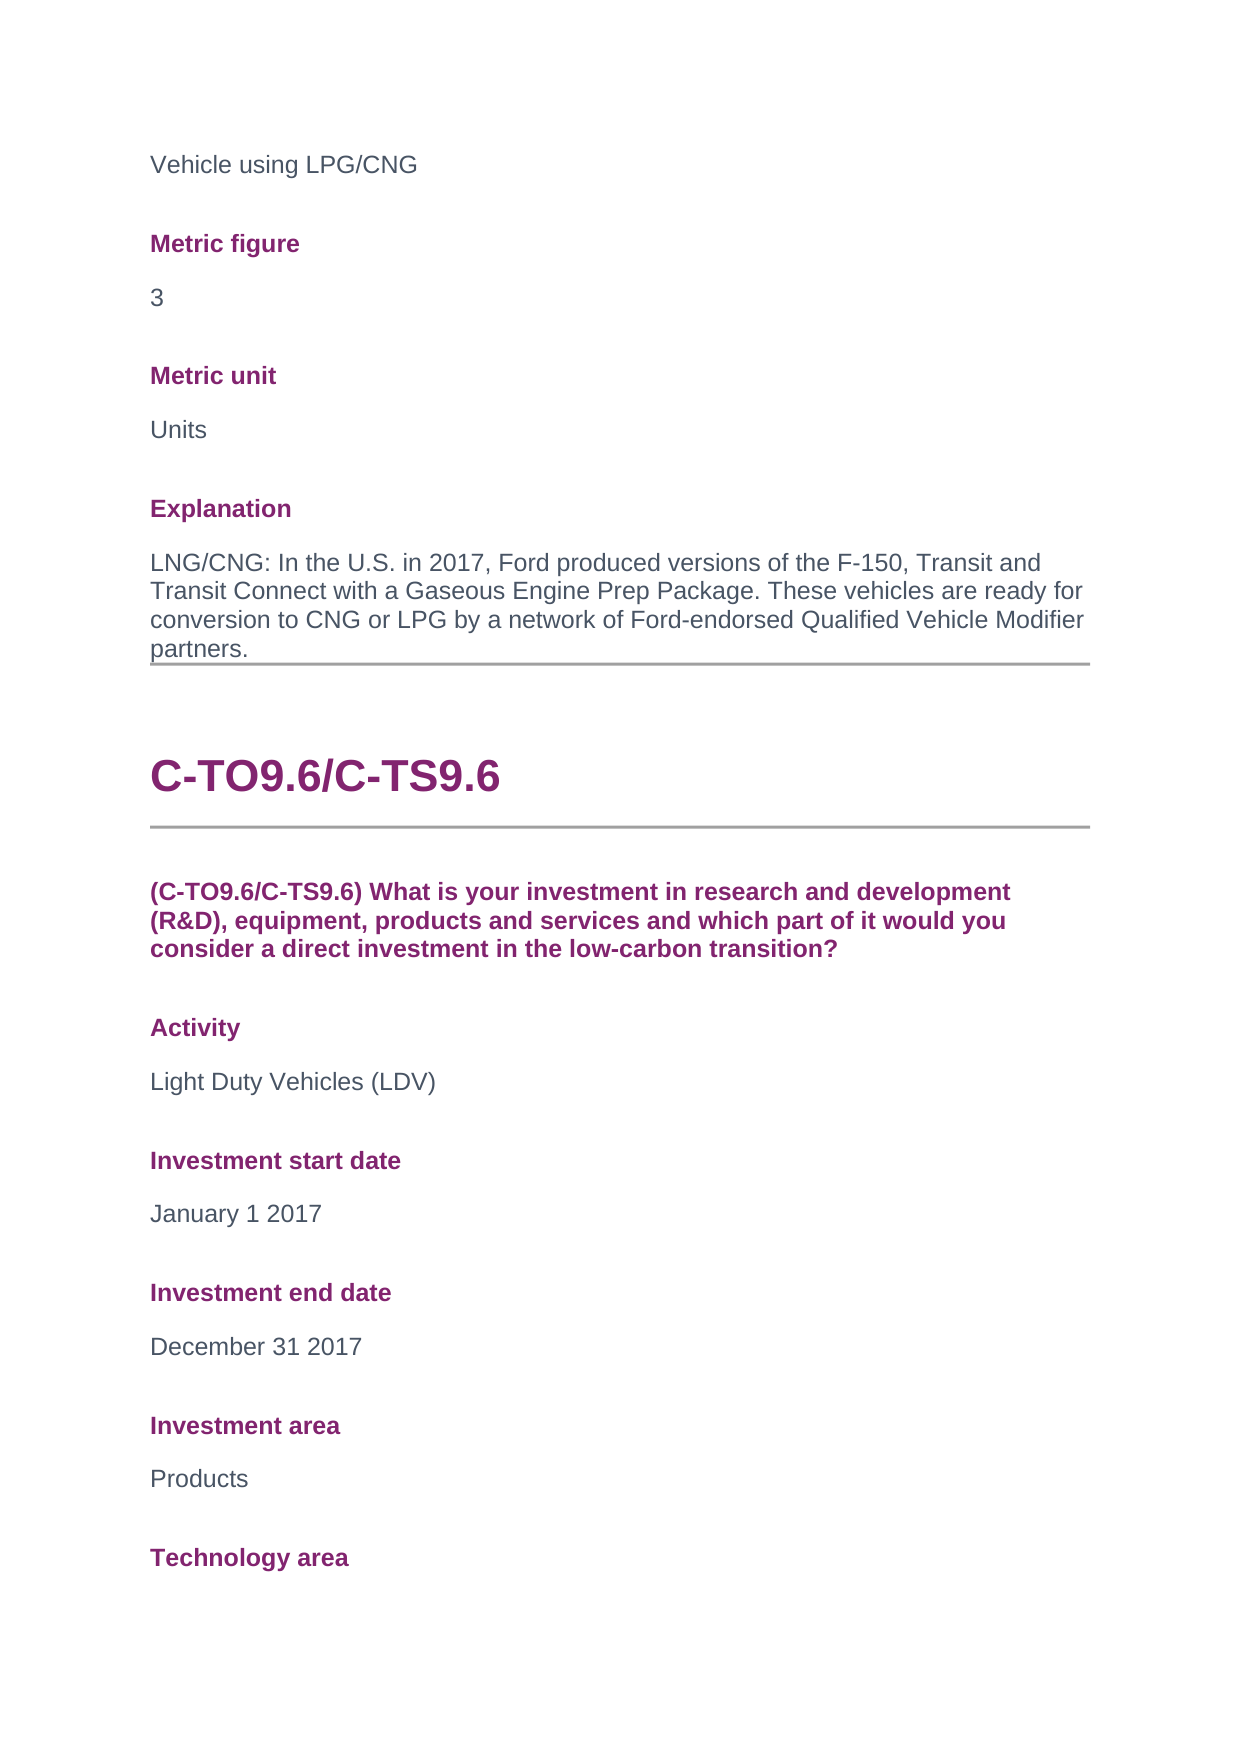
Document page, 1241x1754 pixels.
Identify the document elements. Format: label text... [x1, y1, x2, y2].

subtitle Investment start date [150, 1146, 1090, 1174]
text January 1 2017 [150, 1199, 1090, 1228]
subtitle Metric unit [150, 361, 1090, 390]
subtitle (C-TO9.6/C-TS9.6) What is your investment in research and development (R&D), equipment, products and services and which part of it would you consider a direct investment in the low-carbon transition? [150, 877, 1090, 963]
text Products [150, 1464, 1090, 1493]
text Units [150, 415, 1090, 444]
subtitle Activity [150, 1013, 1090, 1042]
subtitle Metric figure [150, 229, 1090, 257]
text Vehicle using LPG/CNG [150, 150, 1090, 179]
subtitle Technology area [150, 1543, 1090, 1572]
subtitle Explanation [150, 494, 1090, 522]
subtitle Investment area [150, 1411, 1090, 1439]
text Light Duty Vehicles (LDV) [150, 1067, 1090, 1096]
subtitle C-TO9.6/C-TS9.6 [150, 693, 1090, 801]
text LNG/CNG: In the U.S. in 2017, Ford produced versions of the F-150, Transit and Transit Connect with a Gaseous Engine Prep Package. These vehicles are ready for conversion to CNG or LPG by a network of Ford-endorsed Qualified Vehicle Modifier partners. [150, 547, 1090, 662]
text 3 [150, 282, 1090, 311]
text December 31 2017 [150, 1332, 1090, 1361]
subtitle Investment end date [150, 1278, 1090, 1307]
